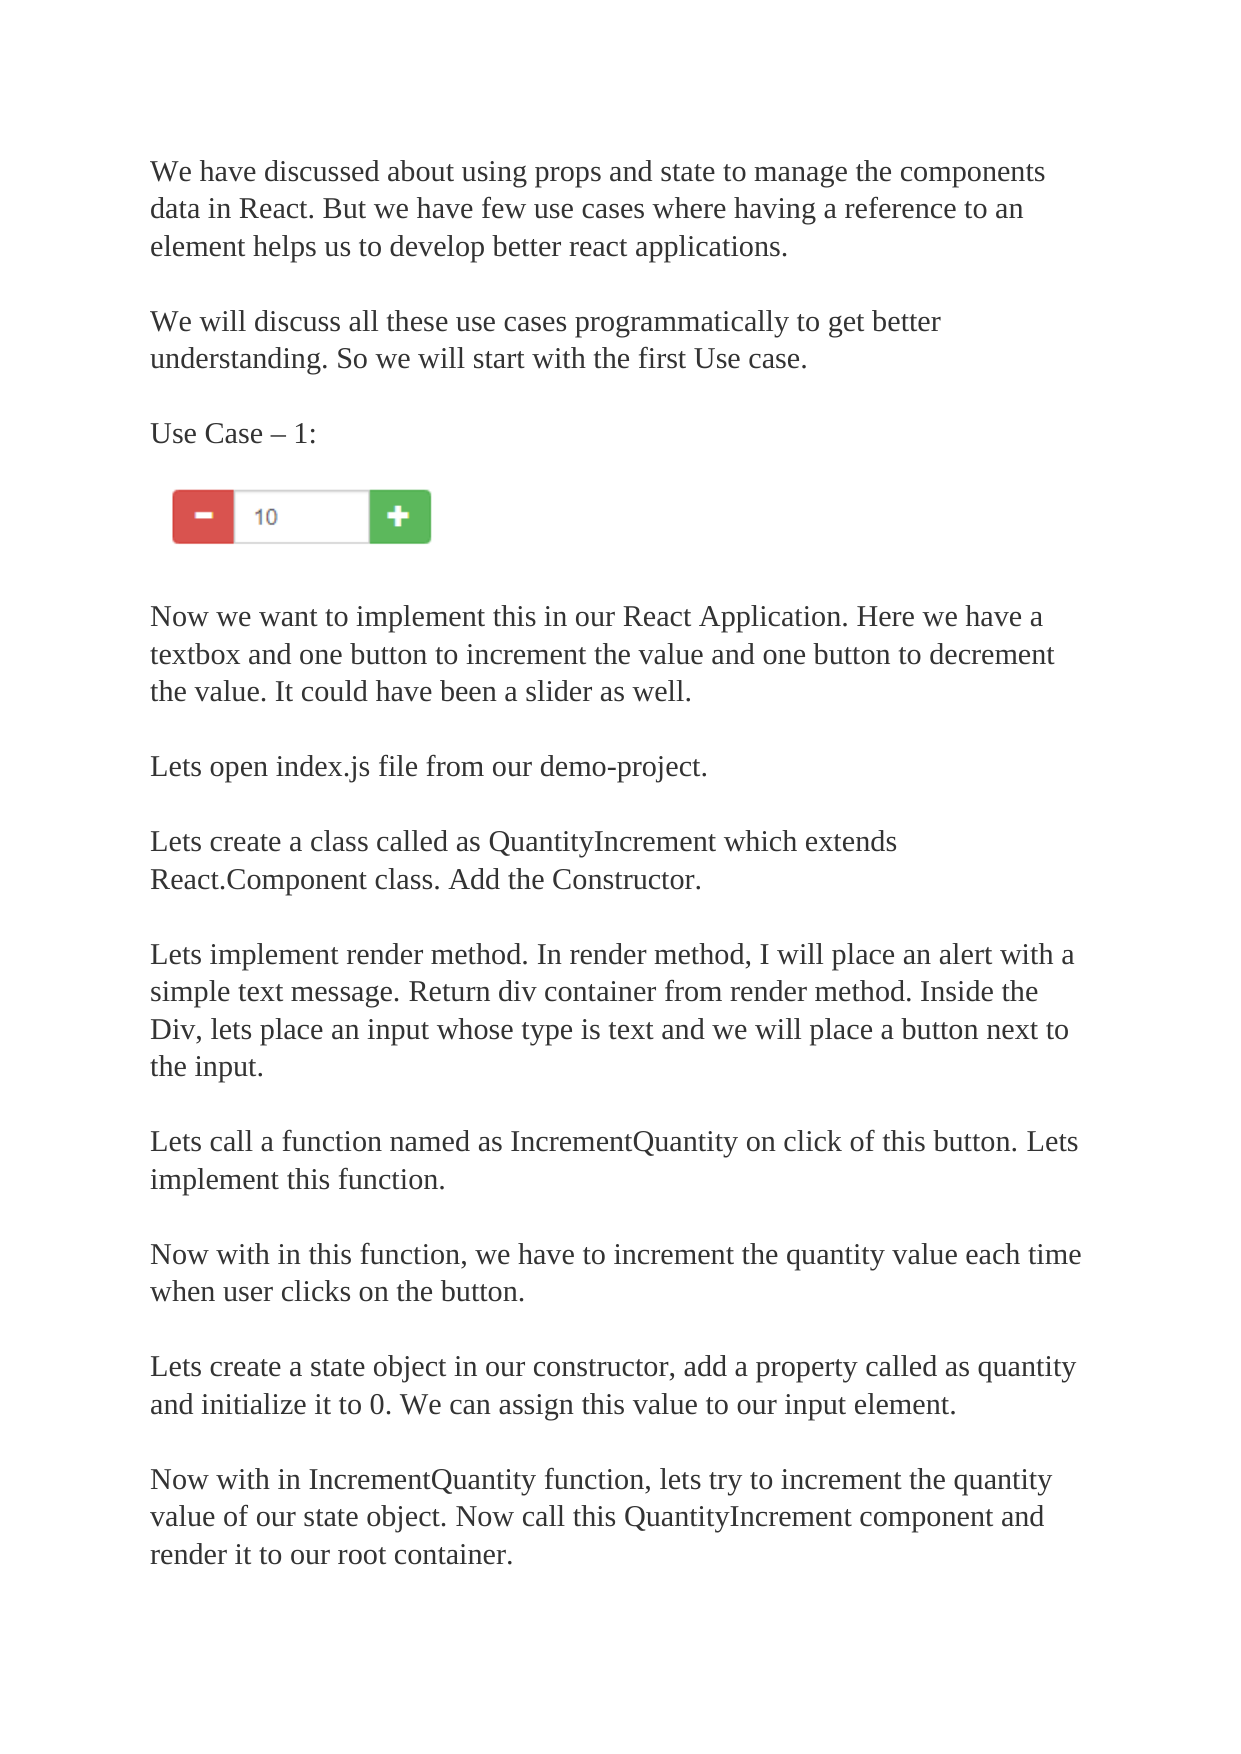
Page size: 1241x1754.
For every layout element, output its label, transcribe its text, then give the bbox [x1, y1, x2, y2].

text Now with in this function, we have to increment the quantity value each time when user clicks on the button. [150, 1233, 1090, 1308]
text We have discussed about using props and state to manage the components data in React. But we have few use cases where having a reference to an element helps us to develop better react applications. [150, 150, 1090, 262]
text Lets open index.js file from our demo-project. [150, 746, 1090, 783]
picture [165, 487, 436, 552]
text Lets call a function named as IncrementQuantity on click of this button. Lets implement this function. [150, 1121, 1090, 1196]
text Lets create a class called as QuantityIncrement which extends React.Component class. Add the Constructor. [150, 821, 1090, 896]
text Use Case – 1: [150, 412, 1090, 450]
text Now with in IncrementQuantity function, lets try to increment the quantity value of our state object. Now call this QuantityIncrement component and render it to our root container. [150, 1458, 1090, 1571]
text Lets implement render method. In render method, I will place an alert with a simple text message. Return div container from render method. Inside the Div, lets place an input whose type is text and we will place a button next to the input. [150, 933, 1090, 1083]
text Now we want to implement this in our React Application. Here we have a textbox and one button to increment the value and one button to decrement the value. It could have been a slider as well. [150, 596, 1090, 708]
text We will discuss all these use cases programmatically to get better understanding. So we will start with the first Use case. [150, 300, 1090, 375]
text Lets create a state object in our constructor, add a property called as quantity and initialize it to 0. We can assign this value to our input element. [150, 1346, 1090, 1421]
